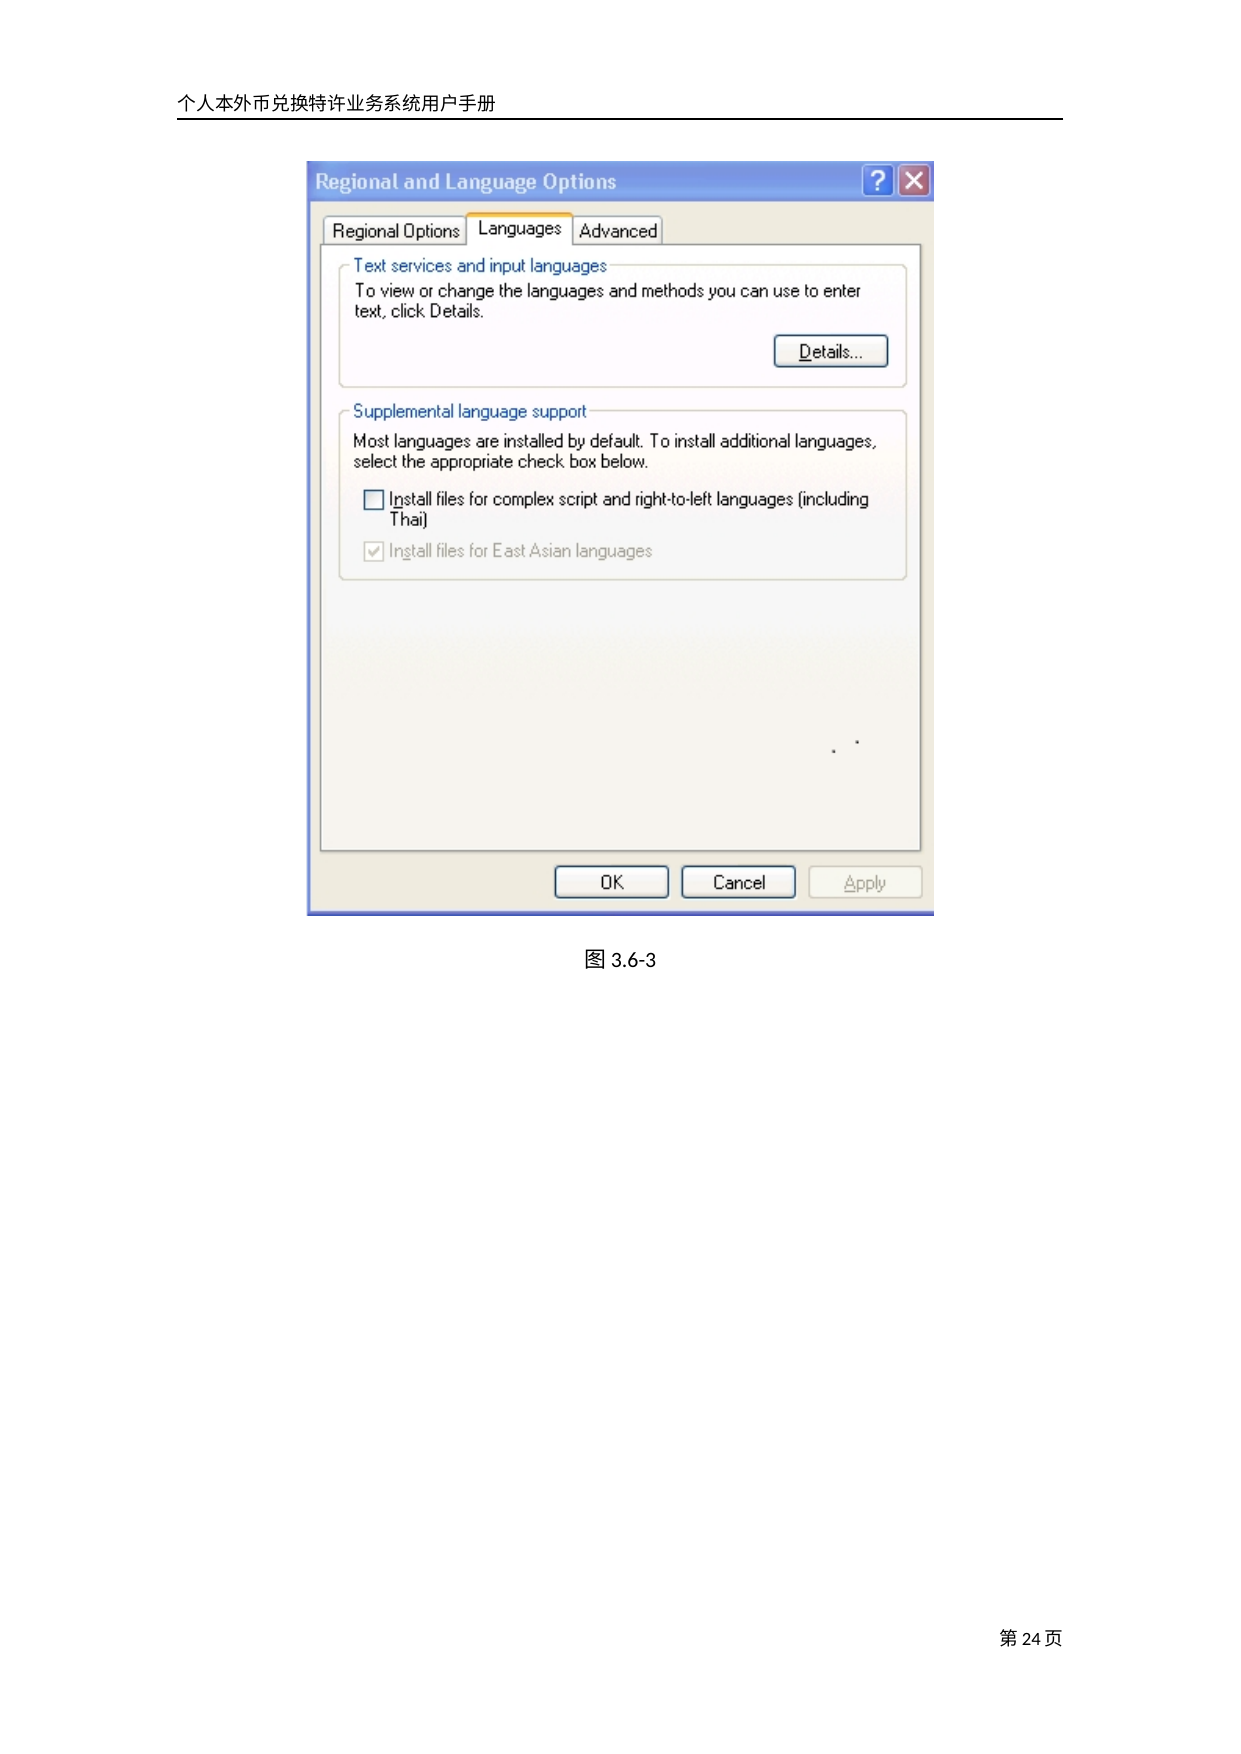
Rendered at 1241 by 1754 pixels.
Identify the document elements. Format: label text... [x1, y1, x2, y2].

text 图3.6-3 [177, 942, 1063, 974]
picture [306, 161, 934, 916]
